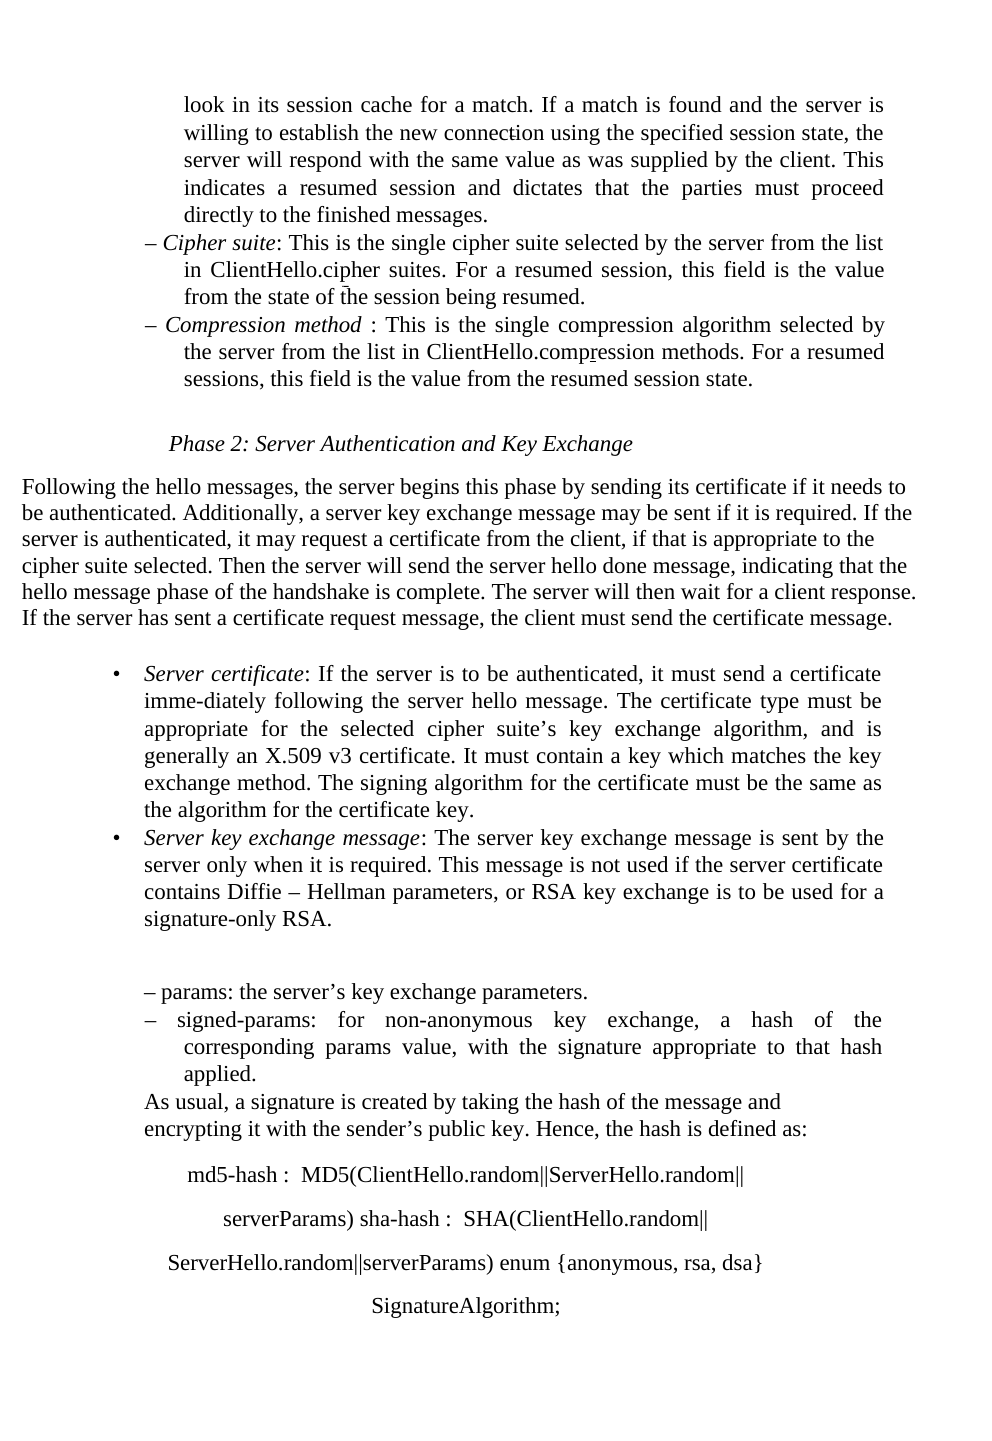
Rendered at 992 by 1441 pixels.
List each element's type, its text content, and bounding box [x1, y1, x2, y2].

text Phase 2: Server Authentication and Key Exchange [169, 430, 885, 456]
text – Cipher suite: This is the single cipher suite selected by the server from the list in ClientHello.cipher suites. For a resumed session, this field is the value from the state of the session being resumed. [145, 229, 885, 309]
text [145, 91, 885, 227]
list Server key exchange message: The server key exchange message is sent by the server only when it is required. This message is not used if the server certificate contains Diffie – Hellman parameters, or RSA key exchange is to be used for a signature-only RSA. [112, 824, 885, 931]
text – params: the server’s key exchange parameters. [144, 979, 885, 1005]
text – Compression method : This is the single compression algorithm selected by the server from the list in ClientHello.compression methods. For a resumed sessions, this field is the value from the resumed session state. [145, 311, 885, 391]
list Server certificate: If the server is to be authenticated, it must send a certificate imme-diately following the server hello message. The certificate type must be appropriate for the selected cipher suite’s key exchange algorithm, and is generally an X.509 v3 certificate. It must contain a key which matches the key exchange method. The signing algorithm for the certificate must be the same as the algorithm for the certificate key. [112, 660, 883, 822]
text – signed-params: for non-anonymous key exchange, a hash of the corresponding params value, with the signature appropriate to that hash applied. [144, 1006, 883, 1086]
table_header [774, 473, 916, 631]
text As usual, a signature is created by taking the hash of the message and encrypting it with the sender’s public key. Hence, the hash is defined as: [144, 1088, 883, 1141]
table_header Following the hello messages, the server begins this phase by sending its certificate if it needs to be authenticated. Additionally, a server key exchange message may be sent if it is required. If the server is authenticated, it may request a certificate from the client, if that is appropriate to the cipher suite selected. Then the server will send the server hello done message, indicating that the hello message phase of the handshake is complete. The server will then wait for a client response. If the server has sent a certificate request message, the client must send the certificate message. [159, 473, 774, 631]
text md5-hash : MD5(ClientHello.random||ServerHello.random||serverParams) sha-hash : SHA(ClientHello.random||ServerHello.random||serverParams) enum {anonymous, rsa, dsa} SignatureAlgorithm; [144, 1161, 787, 1318]
